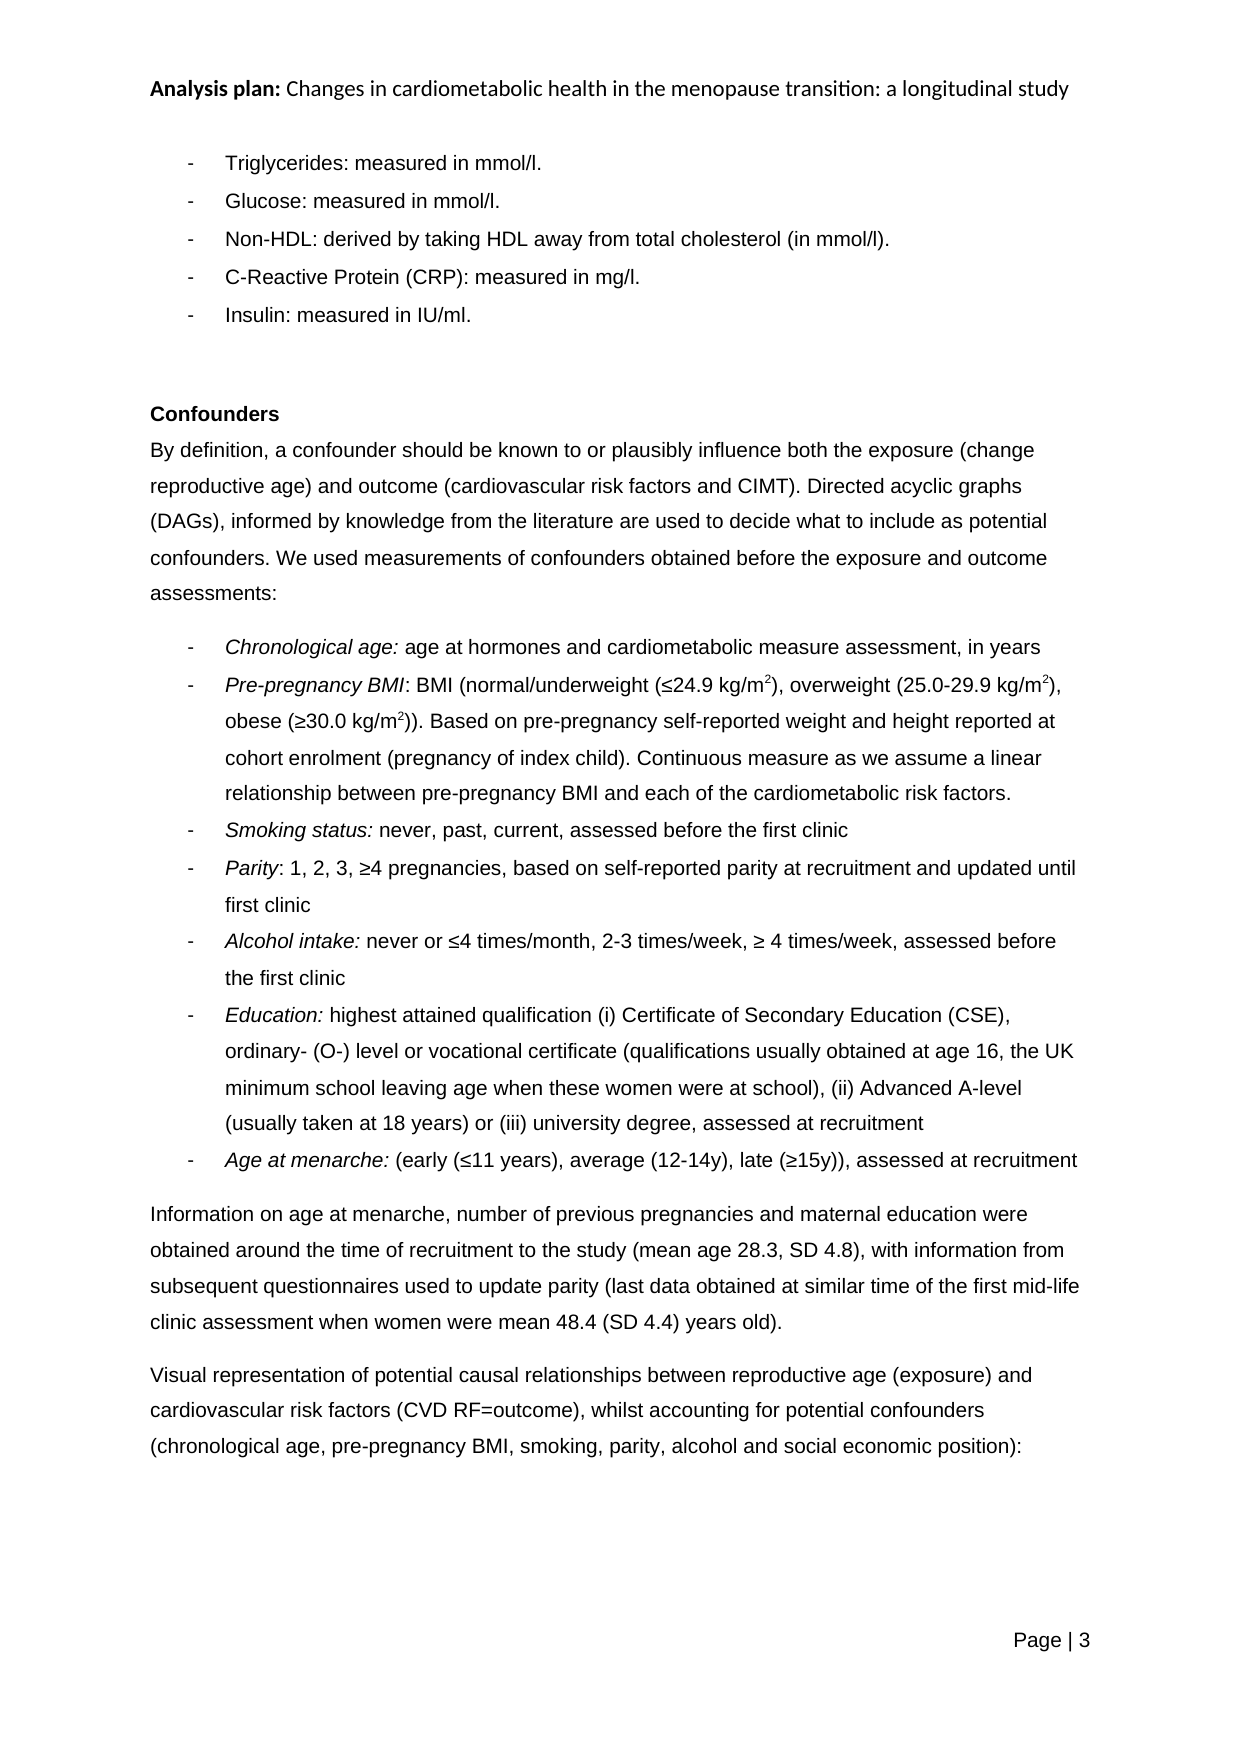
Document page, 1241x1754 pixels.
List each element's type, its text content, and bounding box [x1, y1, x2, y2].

list Glucose: measured in mmol/l. [187, 188, 1090, 213]
text Visual representation of potential causal relationships between reproductive age (exposure) and cardiovascular risk factors (CVD RF=outcome), whilst accounting for potential confounders (chronological age, pre-pregnancy BMI, smoking, parity, alcohol and social economic position): [150, 1362, 1090, 1458]
list Age at menarche: (early (≤11 years), average (12-14y), late (≥15y)), assessed at recruitment [187, 1147, 1090, 1173]
list Smoking status: never, past, current, assessed before the first clinic [187, 817, 1090, 843]
list Chronological age: age at hormones and cardiometabolic measure assessment, in years [187, 634, 1090, 659]
list Alcohol intake: never or ≤4 times/month, 2-3 times/week, ≥ 4 times/week, assessed before the first clinic [187, 929, 1090, 990]
text Information on age at menarche, number of previous pregnancies and maternal education were obtained around the time of recruitment to the study (mean age 28.3, SD 4.8), with information from subsequent questionnaires used to update parity (last data obtained at similar time of the first mid-life clinic assessment when women were mean 48.4 (SD 4.4) years old). [150, 1202, 1090, 1334]
list Triglycerides: measured in mmol/l. [187, 150, 1090, 175]
subtitle Confounders [150, 402, 1090, 426]
list Pre-pregnancy BMI: BMI (normal/underweight (≤24.9 kg/m2), overweight (25.0-29.9 kg/m2), obese (≥30.0 kg/m2)). Based on pre-pregnancy self-reported weight and height reported at cohort enrolment (pregnancy of index child). Continuous measure as we assume a linear relationship between pre-pregnancy BMI and each of the cardiometabolic risk factors. [187, 672, 1090, 805]
list Insulin: measured in IU/ml. [187, 302, 1090, 328]
text By definition, a confounder should be known to or plausibly influence both the exposure (change reproductive age) and outcome (cardiovascular risk factors and CIMT). Directed acyclic graphs (DAGs), informed by knowledge from the literature are used to decide what to include as potential confounders. We used measurements of confounders obtained before the exposure and outcome assessments: [150, 437, 1090, 605]
list Education: highest attained qualification (i) Certificate of Secondary Education (CSE), ordinary- (O-) level or vocational certificate (qualifications usually obtained at age 16, the UK minimum school leaving age when these women were at school), (ii) Advanced A-level (usually taken at 18 years) or (iii) university degree, assessed at recruitment [187, 1002, 1090, 1135]
list C-Reactive Protein (CRP): measured in mg/l. [187, 264, 1090, 290]
list Parity: 1, 2, 3, ≥4 pregnancies, based on self-reported parity at recruitment and updated until first clinic [187, 855, 1090, 917]
list Non-HDL: derived by taking HDL away from total cholesterol (in mmol/l). [187, 226, 1090, 252]
